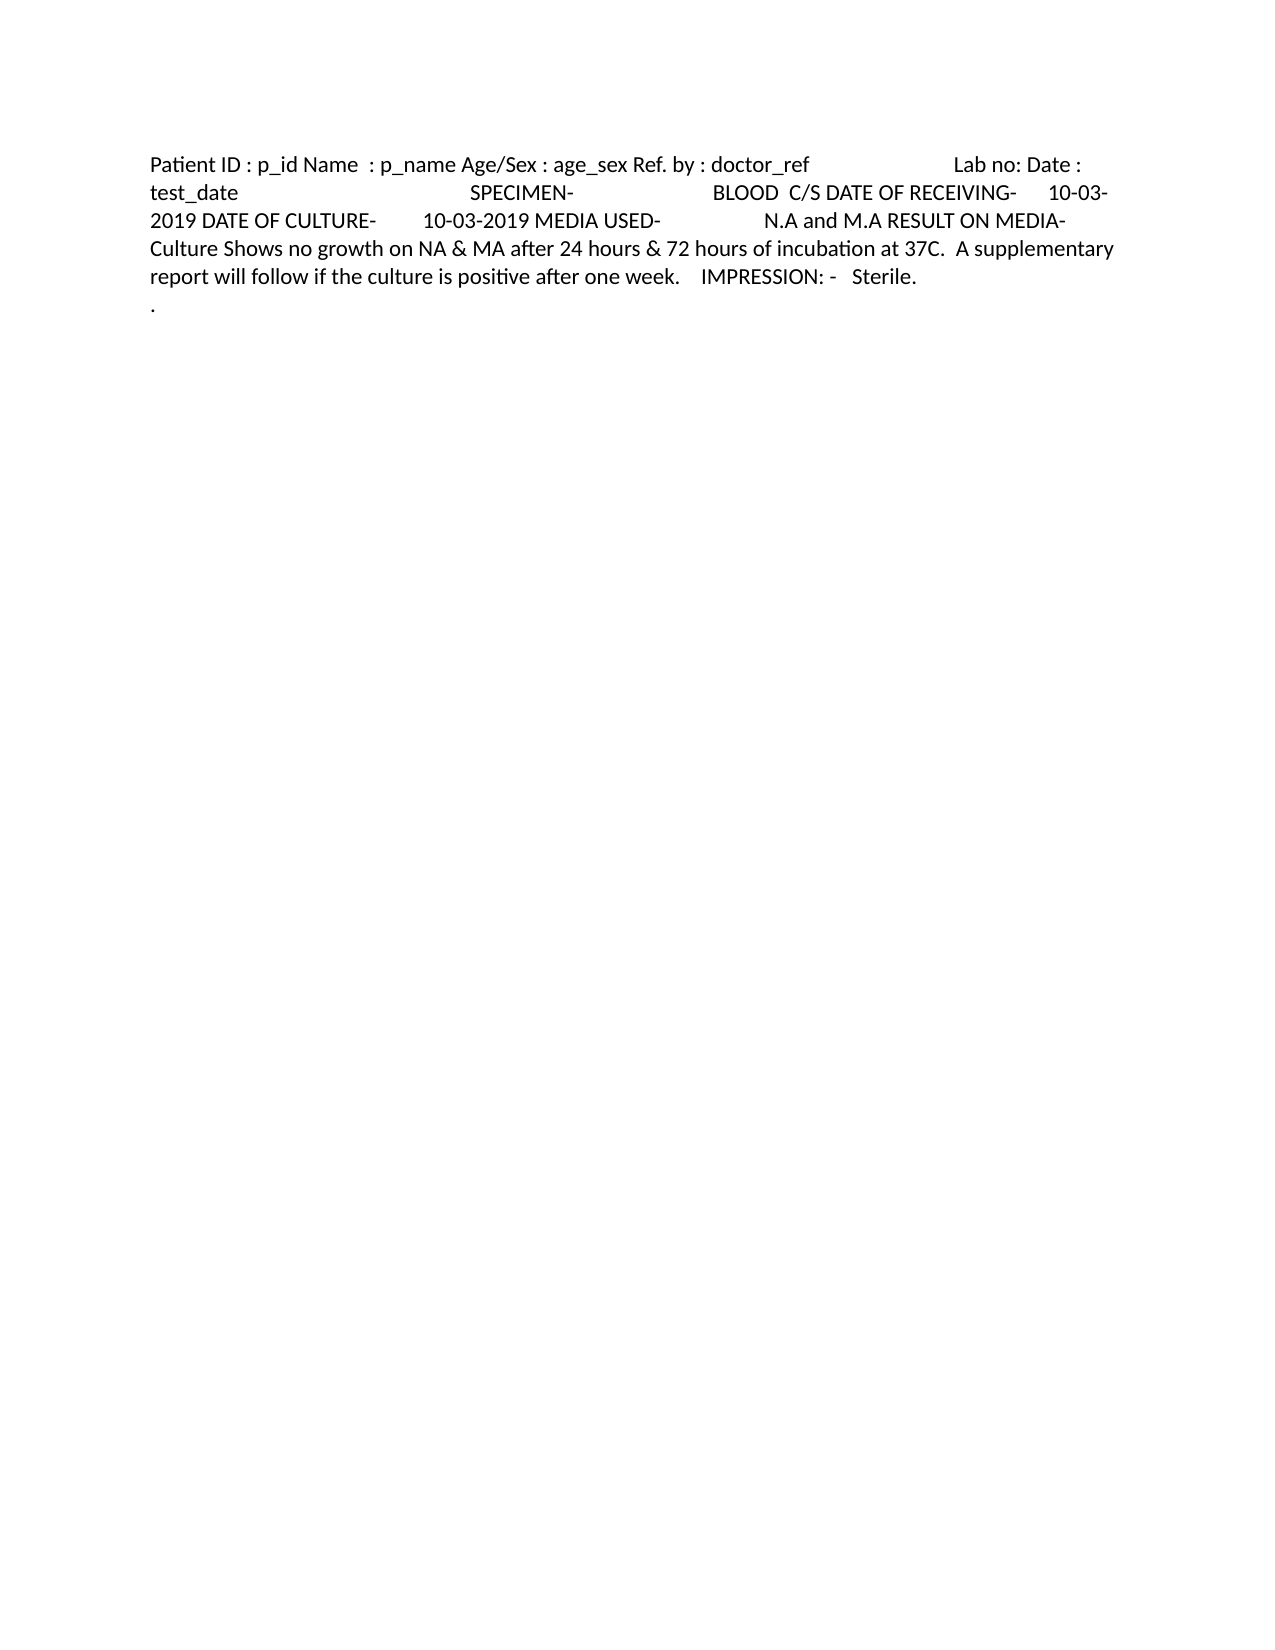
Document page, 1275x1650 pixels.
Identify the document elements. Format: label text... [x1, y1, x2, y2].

text Patient ID : p_id Name : p_name Age/Sex : age_sex Ref. by : doctor_ref Lab no: Date : test_date SPECIMEN- BLOOD C/S DATE OF RECEIVING- 10-03-2019 DATE OF CULTURE- 10-03-2019 MEDIA USED- N.A and M.A RESULT ON MEDIA- Culture Shows no growth on NA & MA after 24 hours & 72 hours of incubation at 37C. A supplementary report will follow if the culture is positive after one week. IMPRESSION: - Sterile. . [150, 150, 1125, 388]
